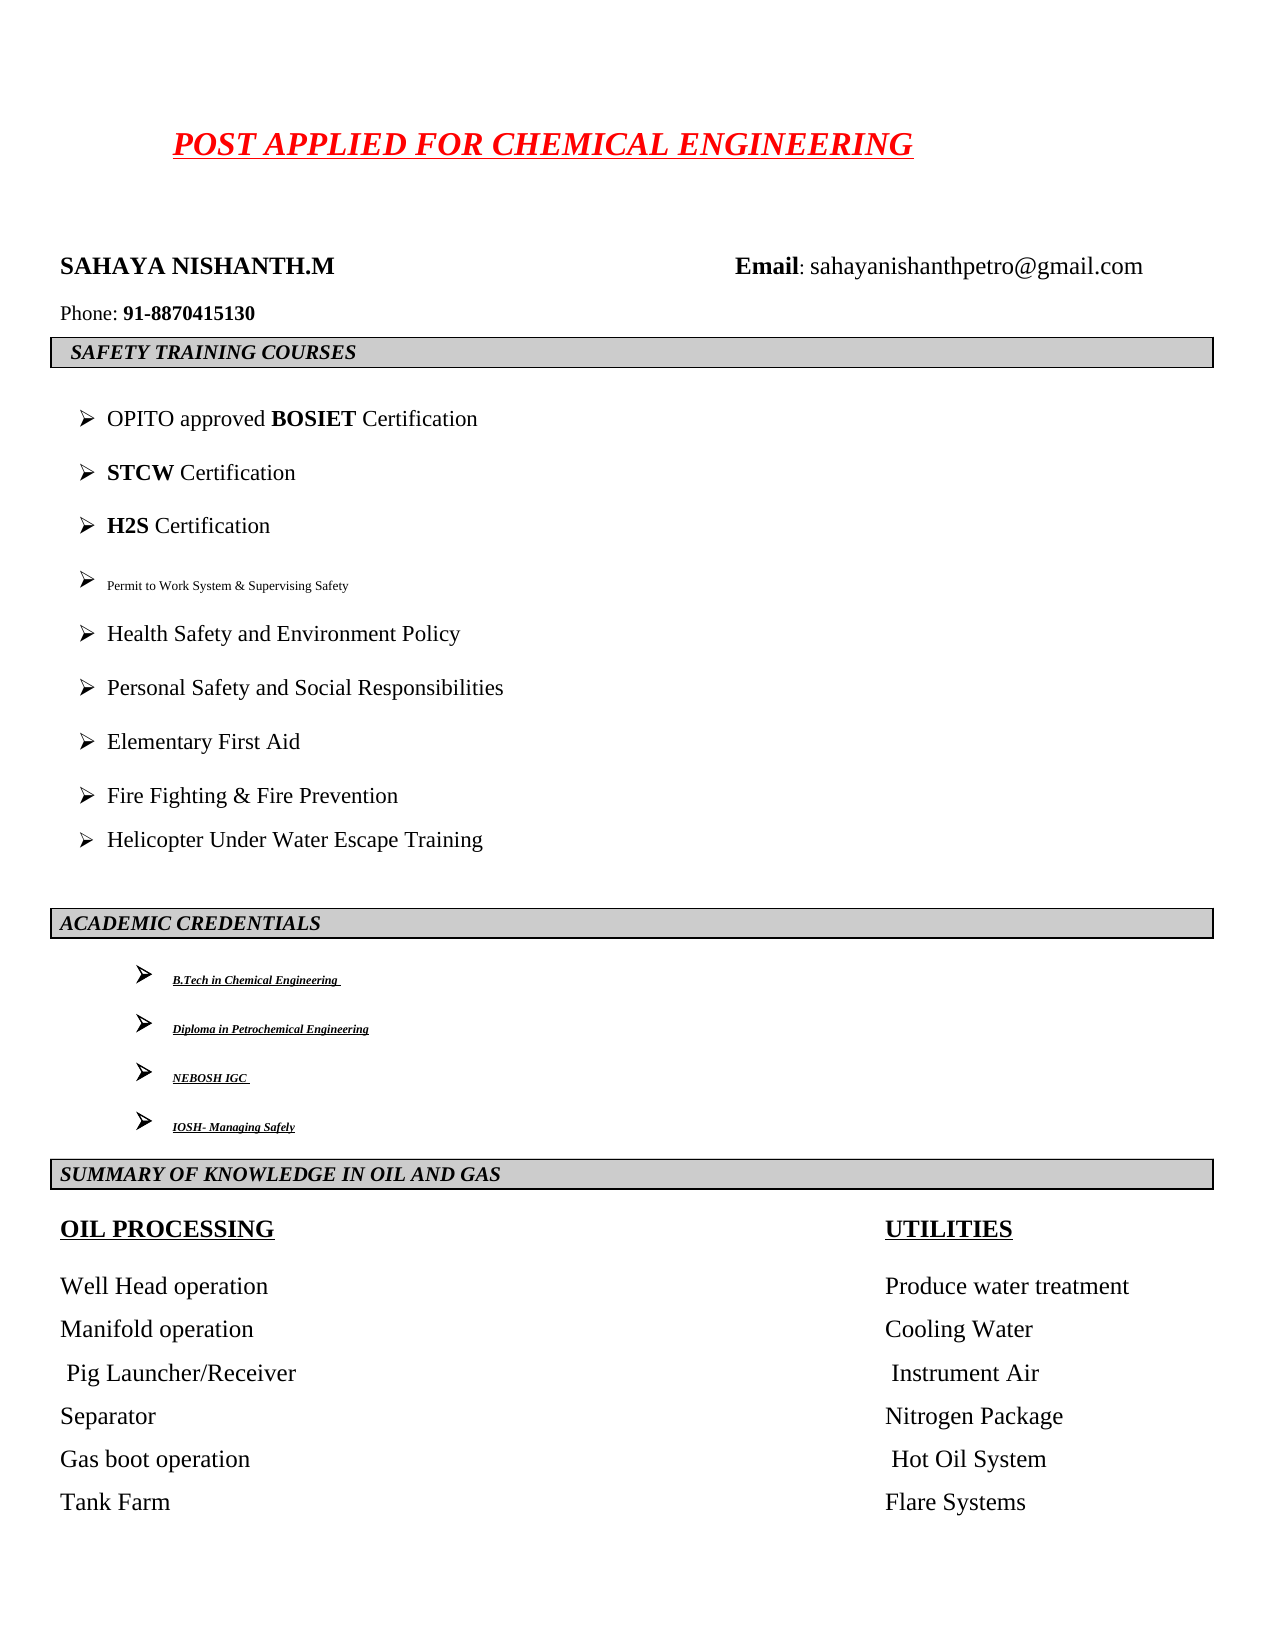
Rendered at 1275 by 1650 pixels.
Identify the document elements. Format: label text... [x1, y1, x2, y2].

text SAFETY TRAINING COURSES [52, 338, 1212, 367]
text Phone: 91-8870415130 [60, 301, 1204, 325]
text Gas boot operation Hot Oil System [60, 1444, 1204, 1473]
text Separator Nitrogen Package [60, 1401, 1204, 1429]
text POST APPLIED FOR CHEMICAL ENGINEERING [172, 124, 1204, 163]
list Diploma in Petrochemical Engineering [135, 1012, 1140, 1036]
text SAHAYA NISHANTH.M Email: sahayanishanthpetro@gmail.com [60, 251, 1204, 280]
list Helicopter Under Water Escape Training [79, 817, 1140, 859]
text Tank Farm Flare Systems [60, 1487, 1204, 1516]
text Well Head operation Produce water treatment [60, 1271, 1204, 1300]
text OIL PROCESSING UTILITIES [60, 1214, 1204, 1243]
list B.Tech in Chemical Engineering [135, 963, 1140, 987]
list Health Safety and Environment Policy [79, 608, 1133, 655]
list H2S Certification [79, 500, 1133, 547]
list IOSH- Managing Safely [135, 1109, 1140, 1134]
list NEBOSH IGC [135, 1061, 1140, 1085]
list STCW Certification [79, 446, 1133, 493]
list OPITO approved BOSIET Certification [79, 392, 1133, 439]
list Personal Safety and Social Responsibilities [79, 662, 1133, 709]
text Manifold operation Cooling Water [60, 1314, 1204, 1343]
text SUMMARY OF KNOWLEDGE IN OIL AND GAS [52, 1160, 1212, 1188]
list Fire Fighting & Fire Prevention [79, 770, 1140, 817]
list Permit to Work System & Supervising Safety [79, 554, 1133, 601]
list Elementary First Aid [79, 716, 1133, 763]
text ACADEMIC CREDENTIALS [52, 909, 1212, 937]
text Pig Launcher/Receiver Instrument Air [60, 1358, 1204, 1386]
